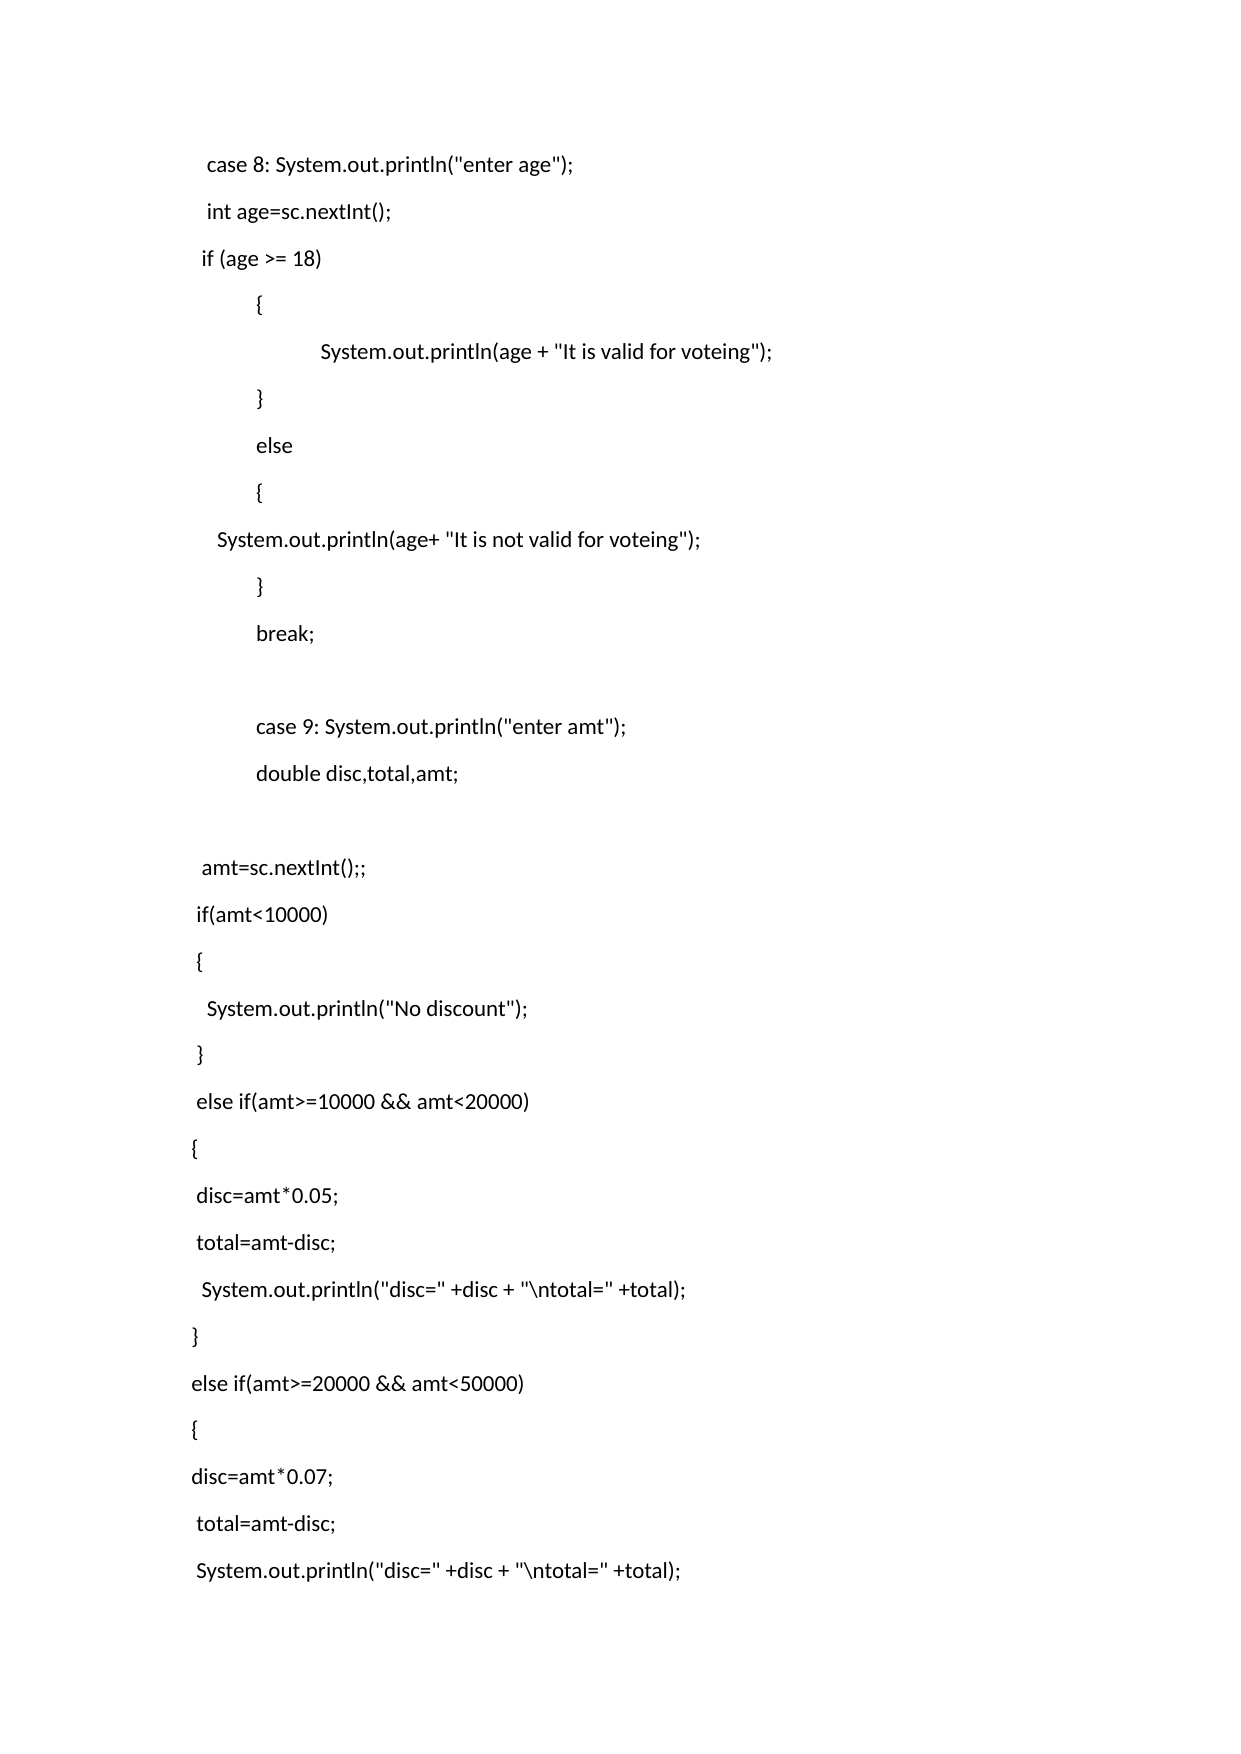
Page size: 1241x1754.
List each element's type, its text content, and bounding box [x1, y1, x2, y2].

text { [150, 1416, 1090, 1444]
text amt=sc.nextInt();; [150, 853, 1090, 881]
text } [150, 1322, 1090, 1350]
text System.out.println(age+ "It is not valid for voteing"); [150, 525, 1090, 553]
text else [150, 431, 1090, 459]
text if (age >= 18) [150, 244, 1090, 272]
text disc=amt*0.07; [150, 1462, 1090, 1491]
text case 8: System.out.println("enter age"); [150, 150, 1090, 178]
text { [150, 478, 1090, 506]
text { [150, 947, 1090, 975]
text else if(amt>=10000 && amt<20000) [150, 1087, 1090, 1116]
text disc=amt*0.05; [150, 1181, 1090, 1209]
text else if(amt>=20000 && amt<50000) [150, 1369, 1090, 1397]
text } [150, 1041, 1090, 1069]
text System.out.println("disc=" +disc + "\ntotal=" +total); [150, 1556, 1090, 1584]
text System.out.println("No discount"); [150, 994, 1090, 1022]
text } [150, 384, 1090, 412]
text System.out.println(age + "It is valid for voteing"); [150, 337, 1090, 366]
text case 9: System.out.println("enter amt"); [150, 712, 1090, 741]
text System.out.println("disc=" +disc + "\ntotal=" +total); [150, 1275, 1090, 1303]
text total=amt-disc; [150, 1228, 1090, 1256]
text { [150, 1134, 1090, 1162]
text total=amt-disc; [150, 1509, 1090, 1537]
text break; [150, 619, 1090, 647]
text int age=sc.nextInt(); [150, 197, 1090, 225]
text { [150, 291, 1090, 319]
text } [150, 572, 1090, 600]
text double disc,total,amt; [150, 759, 1090, 787]
text if(amt<10000) [150, 900, 1090, 928]
